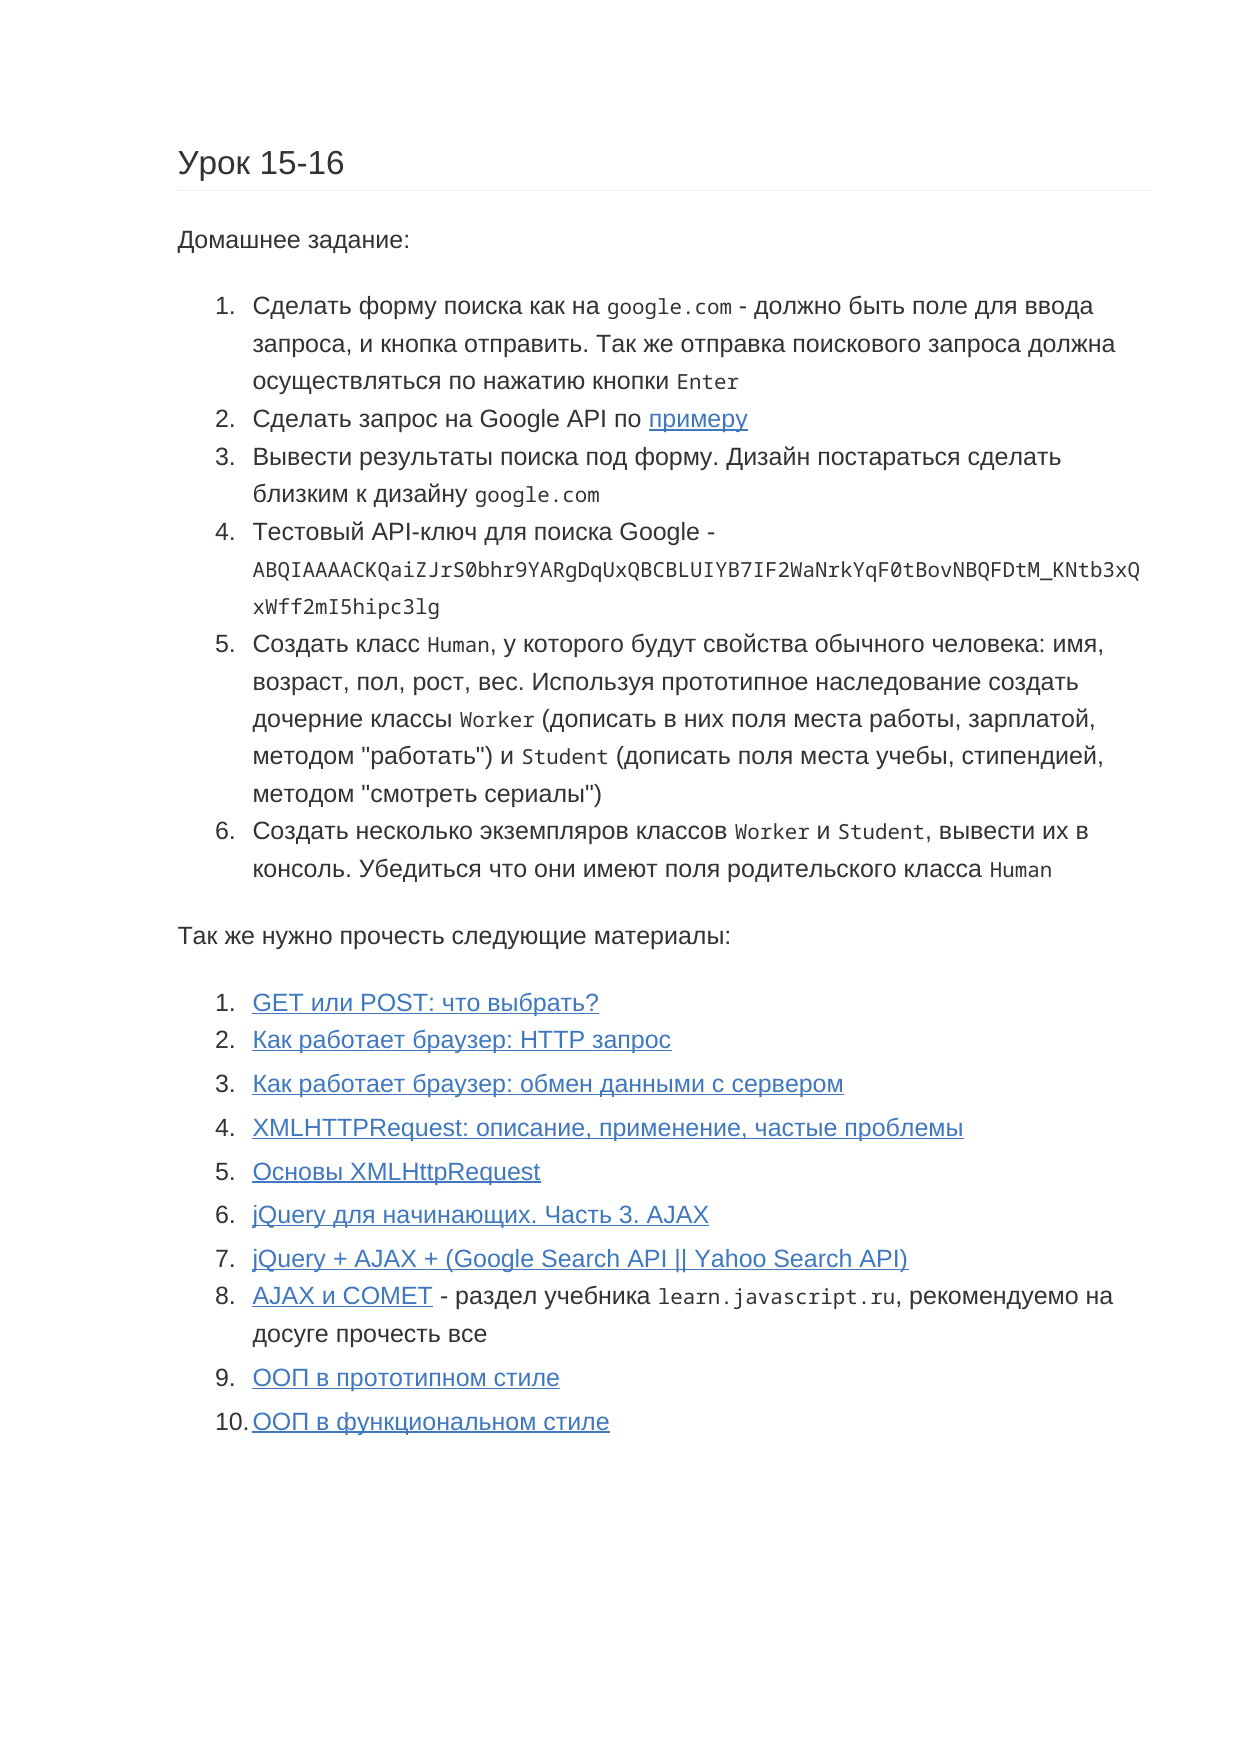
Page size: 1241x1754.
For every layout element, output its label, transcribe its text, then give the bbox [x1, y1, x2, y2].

text Так же нужно прочесть следующие материалы: [177, 912, 1152, 950]
list Сделать форму поиска как на google.com - должно быть поле для ввода запроса, и кнопка отправить. Так же отправка поискового запроса должна осуществляться по нажатию кнопки Enter [215, 283, 1152, 396]
subtitle Урок 15-16 [177, 143, 1152, 190]
list Как работает браузер: обмен данными с сервером [215, 1060, 1152, 1098]
list jQuery + AJAX + (Google Search API || Yahoo Search API) [215, 1235, 1152, 1273]
list Создать несколько экземпляров классов Worker и Student, вывести их в консоль. Убедиться что они имеют поля родительского класса Human [215, 808, 1152, 883]
list XMLHTTPRequest: описание, применение, частые проблемы [215, 1104, 1152, 1141]
list ООП в функциональном стиле [215, 1398, 1152, 1435]
list Вывести результаты поиска под форму. Дизайн постараться сделать близким к дизайну google.com [215, 433, 1152, 508]
list GET или POST: что выбрать? [215, 979, 1152, 1016]
list Тестовый API-ключ для поиска Google -ABQIAAAACKQaiZJrS0bhr9YARgDqUxQBCBLUIYB7IF2WaNrkYqF0tBovNBQFDtM_KNtb3xQxWff2mI5hipc3lg [215, 508, 1152, 621]
list jQuery для начинающих. Часть 3. AJAX [215, 1191, 1152, 1229]
list Основы XMLHttpRequest [215, 1148, 1152, 1185]
list ООП в прототипном стиле [215, 1354, 1152, 1391]
list AJAX и COMET - раздел учебника learn.javascript.ru, рекомендуемо на досуге прочесть все [215, 1273, 1152, 1348]
list Как работает браузер: HTTP запрос [215, 1016, 1152, 1054]
text Домашнее задание: [177, 216, 1152, 254]
list Создать класс Human, у которого будут свойства обычного человека: имя, возраст, пол, рост, вес. Используя прототипное наследование создать дочерние классы Worker (дописать в них поля места работы, зарплатой, методом "работать") и Student (дописать поля места учебы, стипендией, методом "смотреть сериалы") [215, 621, 1152, 808]
list Сделать запрос на Google API по примеру [215, 396, 1152, 433]
